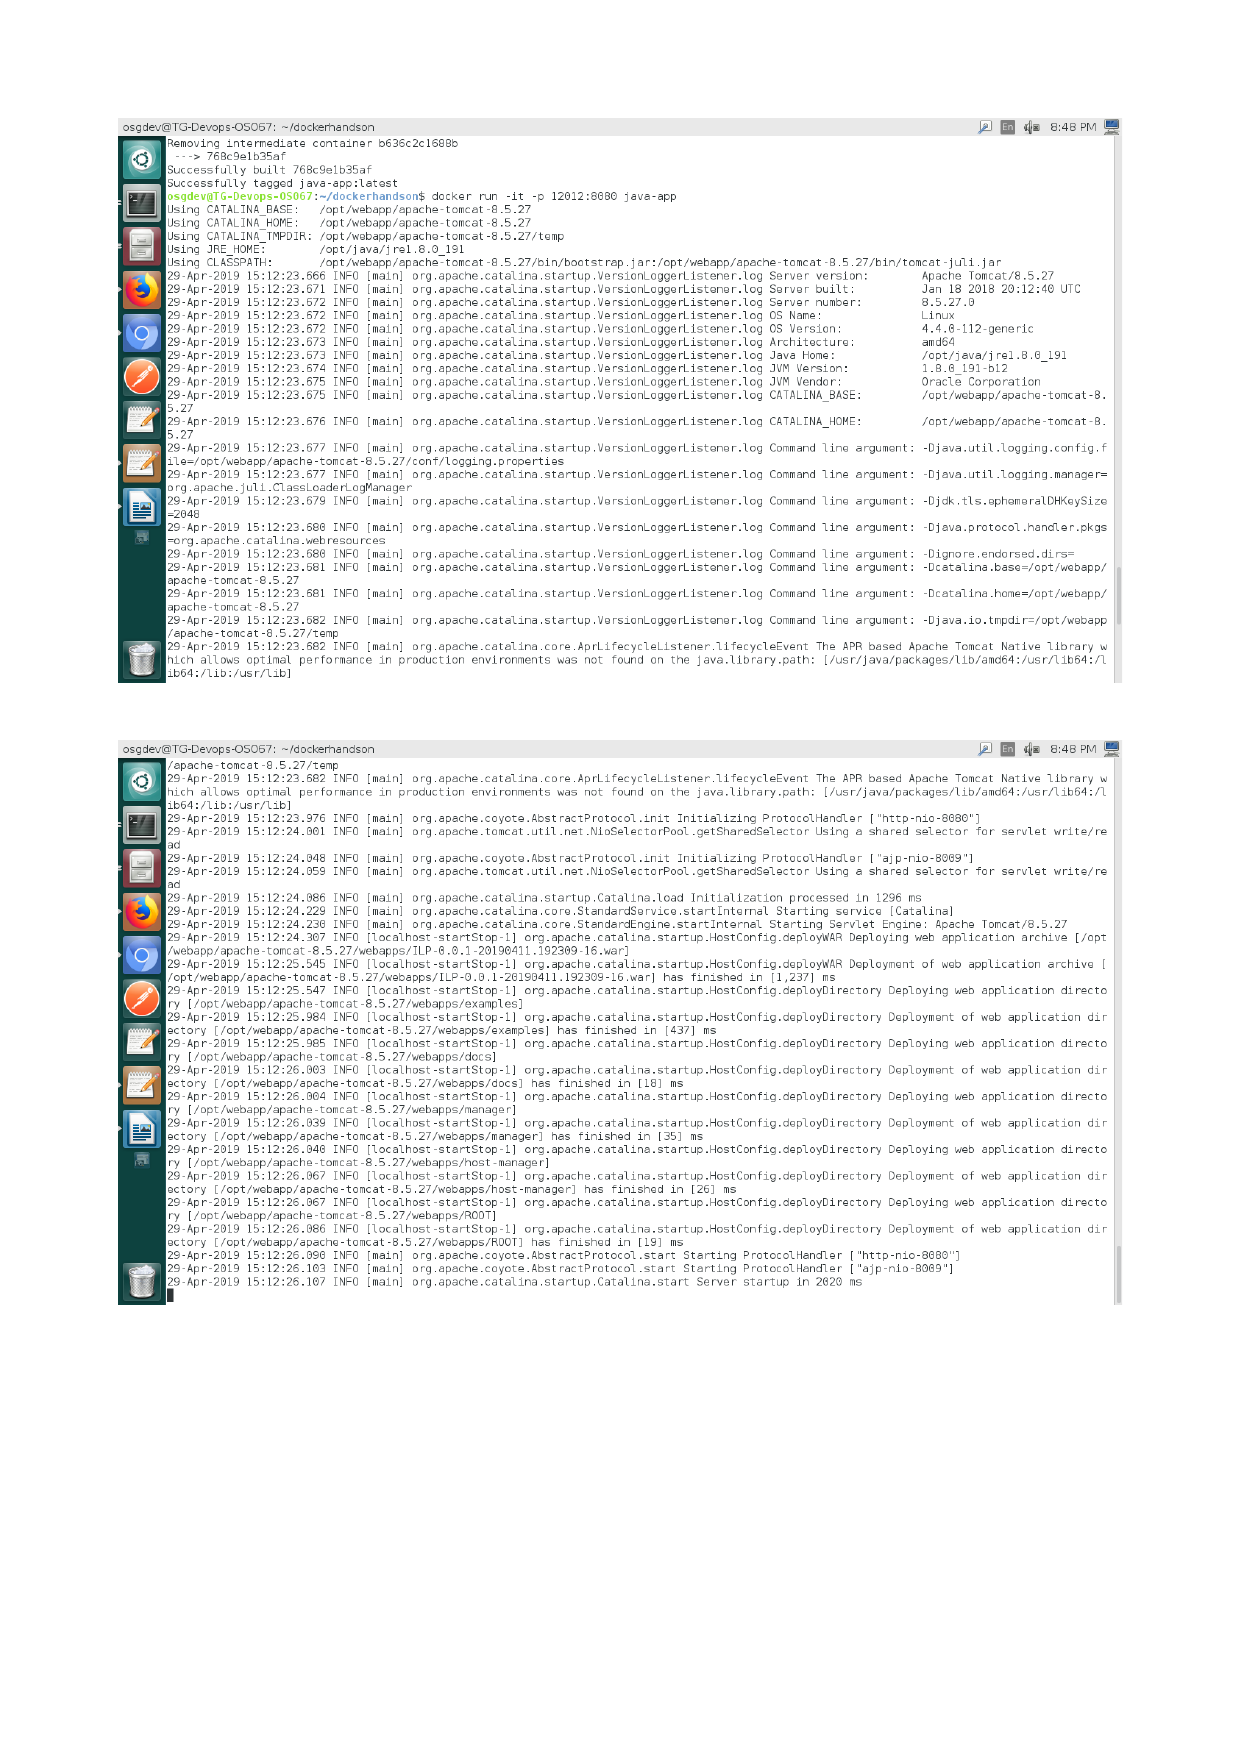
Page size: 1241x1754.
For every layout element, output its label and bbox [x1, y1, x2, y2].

picture [118, 118, 1123, 683]
picture [118, 740, 1123, 1305]
